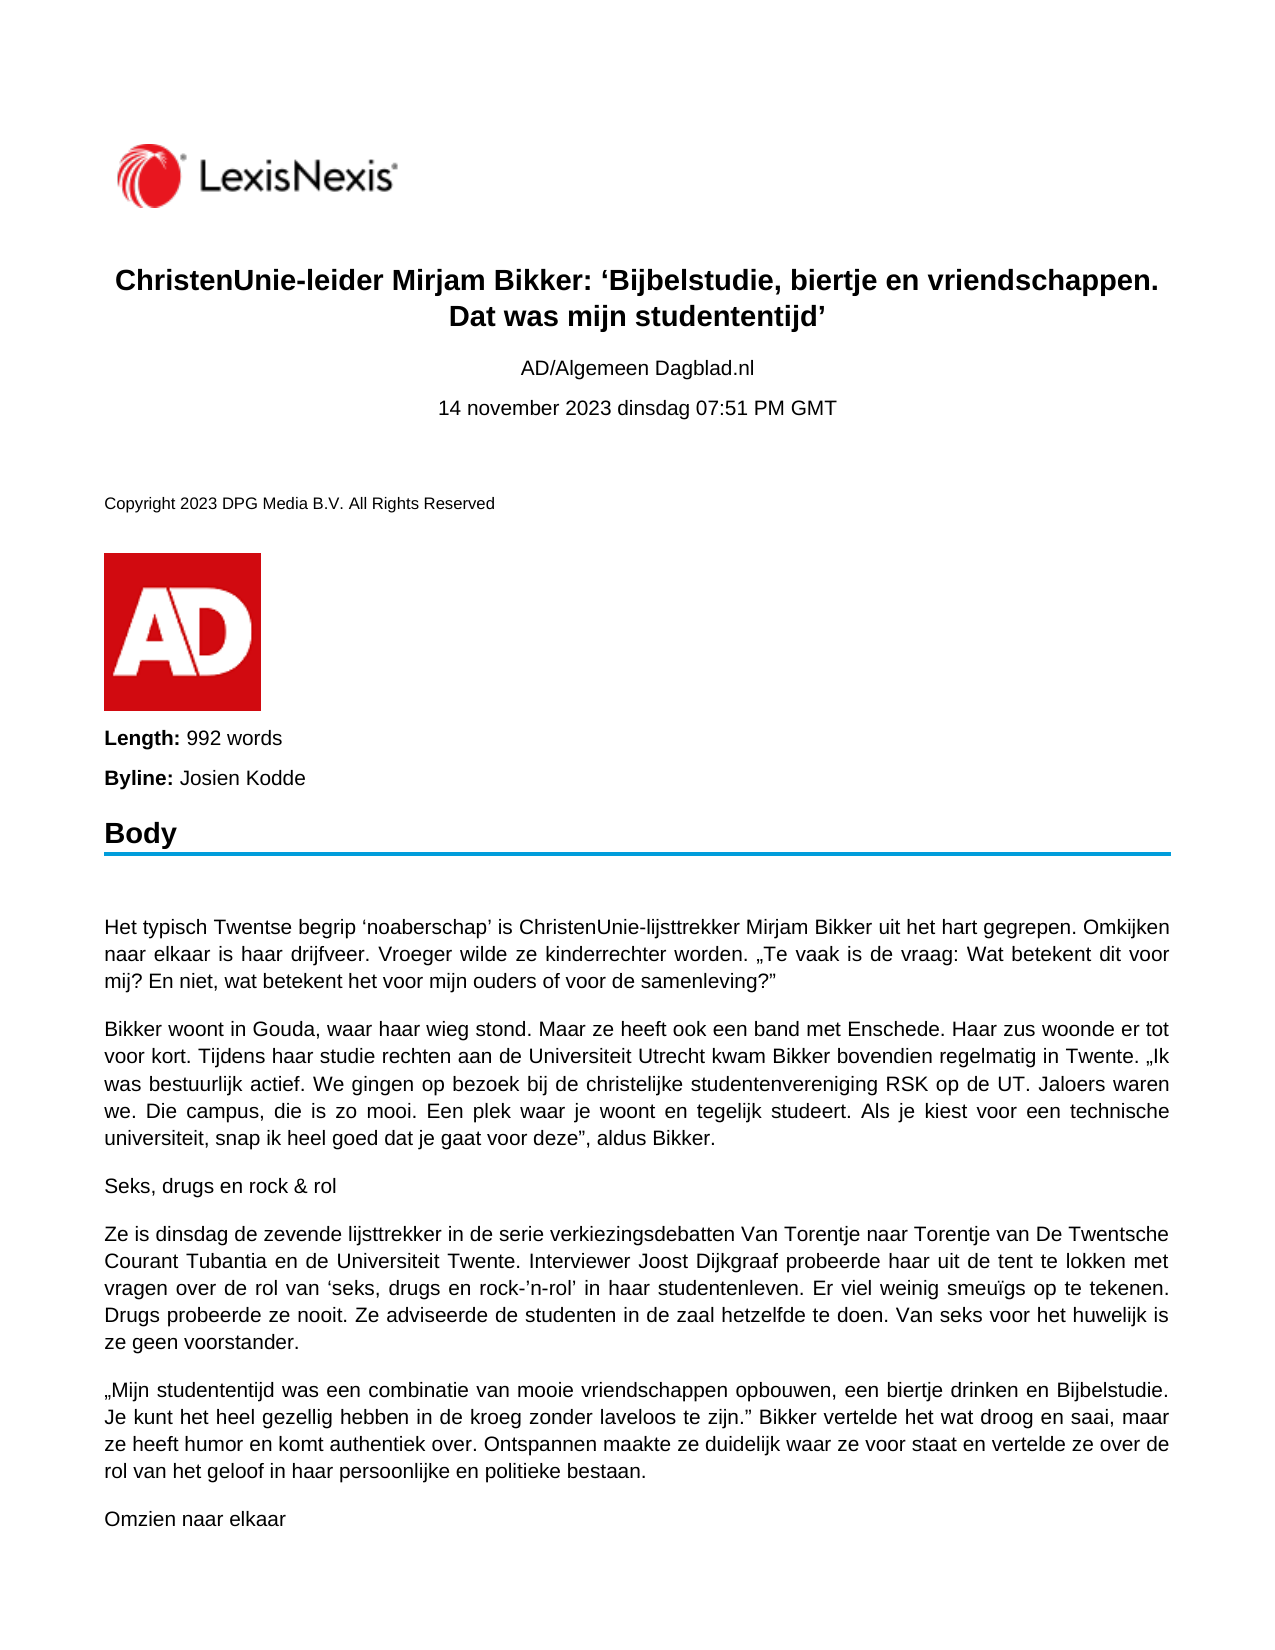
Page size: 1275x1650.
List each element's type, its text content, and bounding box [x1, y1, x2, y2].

text Seks, drugs en rock & rol [104, 1170, 1171, 1197]
text 14 november 2023 dinsdag 07:51 PM GMT [104, 393, 1171, 420]
text Omzien naar elkaar [104, 1504, 1171, 1531]
text Het typisch Twentse begrip ‘noaberschap’ is ChristenUnie-lijsttrekker Mirjam Bikker uit het hart gegrepen. Omkijken naar elkaar is haar drijfveer. Vroeger wilde ze kinderrechter worden. „Te vaak is de vraag: Wat betekent dit voor mij? En niet, wat betekent het voor mijn ouders of voor de samenleving?” [104, 912, 1171, 993]
text Bikker woont in Gouda, waar haar wieg stond. Maar ze heeft ook een band met Enschede. Haar zus woonde er tot voor kort. Tijdens haar studie rechten aan de Universiteit Utrecht kwam Bikker bovendien regelmatig in Twente. „Ik was bestuurlijk actief. We gingen op bezoek bij de christelijke studentenvereniging RSK op de UT. Jaloers waren we. Die campus, die is zo mooi. Een plek waar je woont en tegelijk studeert. Als je kiest voor een technische universiteit, snap ik heel goed dat je gaat voor deze”, aldus Bikker. [104, 1014, 1171, 1149]
text AD/Algemeen Dagblad.nl [104, 353, 1171, 380]
text Length: 992 words [104, 723, 1171, 750]
text „Mijn studententijd was een combinatie van mooie vriendschappen opbouwen, een biertje drinken en Bijbelstudie. Je kunt het heel gezellig hebben in de kroeg zonder laveloos te zijn.” Bikker vertelde het wat droog en saai, maar ze heeft humor en komt authentiek over. Ontspannen maakte ze duidelijk waar ze voor staat en vertelde ze over de rol van het geloof in haar persoonlijke en politieke bestaan. [104, 1374, 1171, 1483]
picture [104, 144, 412, 208]
text Copyright 2023 DPG Media B.V. All Rights Reserved [104, 461, 1171, 513]
text Body [104, 814, 1171, 850]
text Ze is dinsdag de zevende lijsttrekker in de serie verkiezingsdebatten Van Torentje naar Torentje van De Twentsche Courant Tubantia en de Universiteit Twente. Interviewer Joost Dijkgraaf probeerde haar uit de tent te lokken met vragen over de rol van ‘seks, drugs en rock-’n-rol’ in haar studentenleven. Er viel weinig smeuïgs op te tekenen. Drugs probeerde ze nooit. Ze adviseerde de studenten in de zaal hetzelfde te doen. Van seks voor het huwelijk is ze geen voorstander. [104, 1218, 1171, 1354]
subtitle ChristenUnie-leider Mirjam Bikker: ‘Bijbelstudie, biertje en vriendschappen. Dat was mijn studententijd’ [104, 261, 1171, 332]
picture [104, 553, 261, 711]
text Byline: Josien Kodde [104, 762, 1171, 789]
